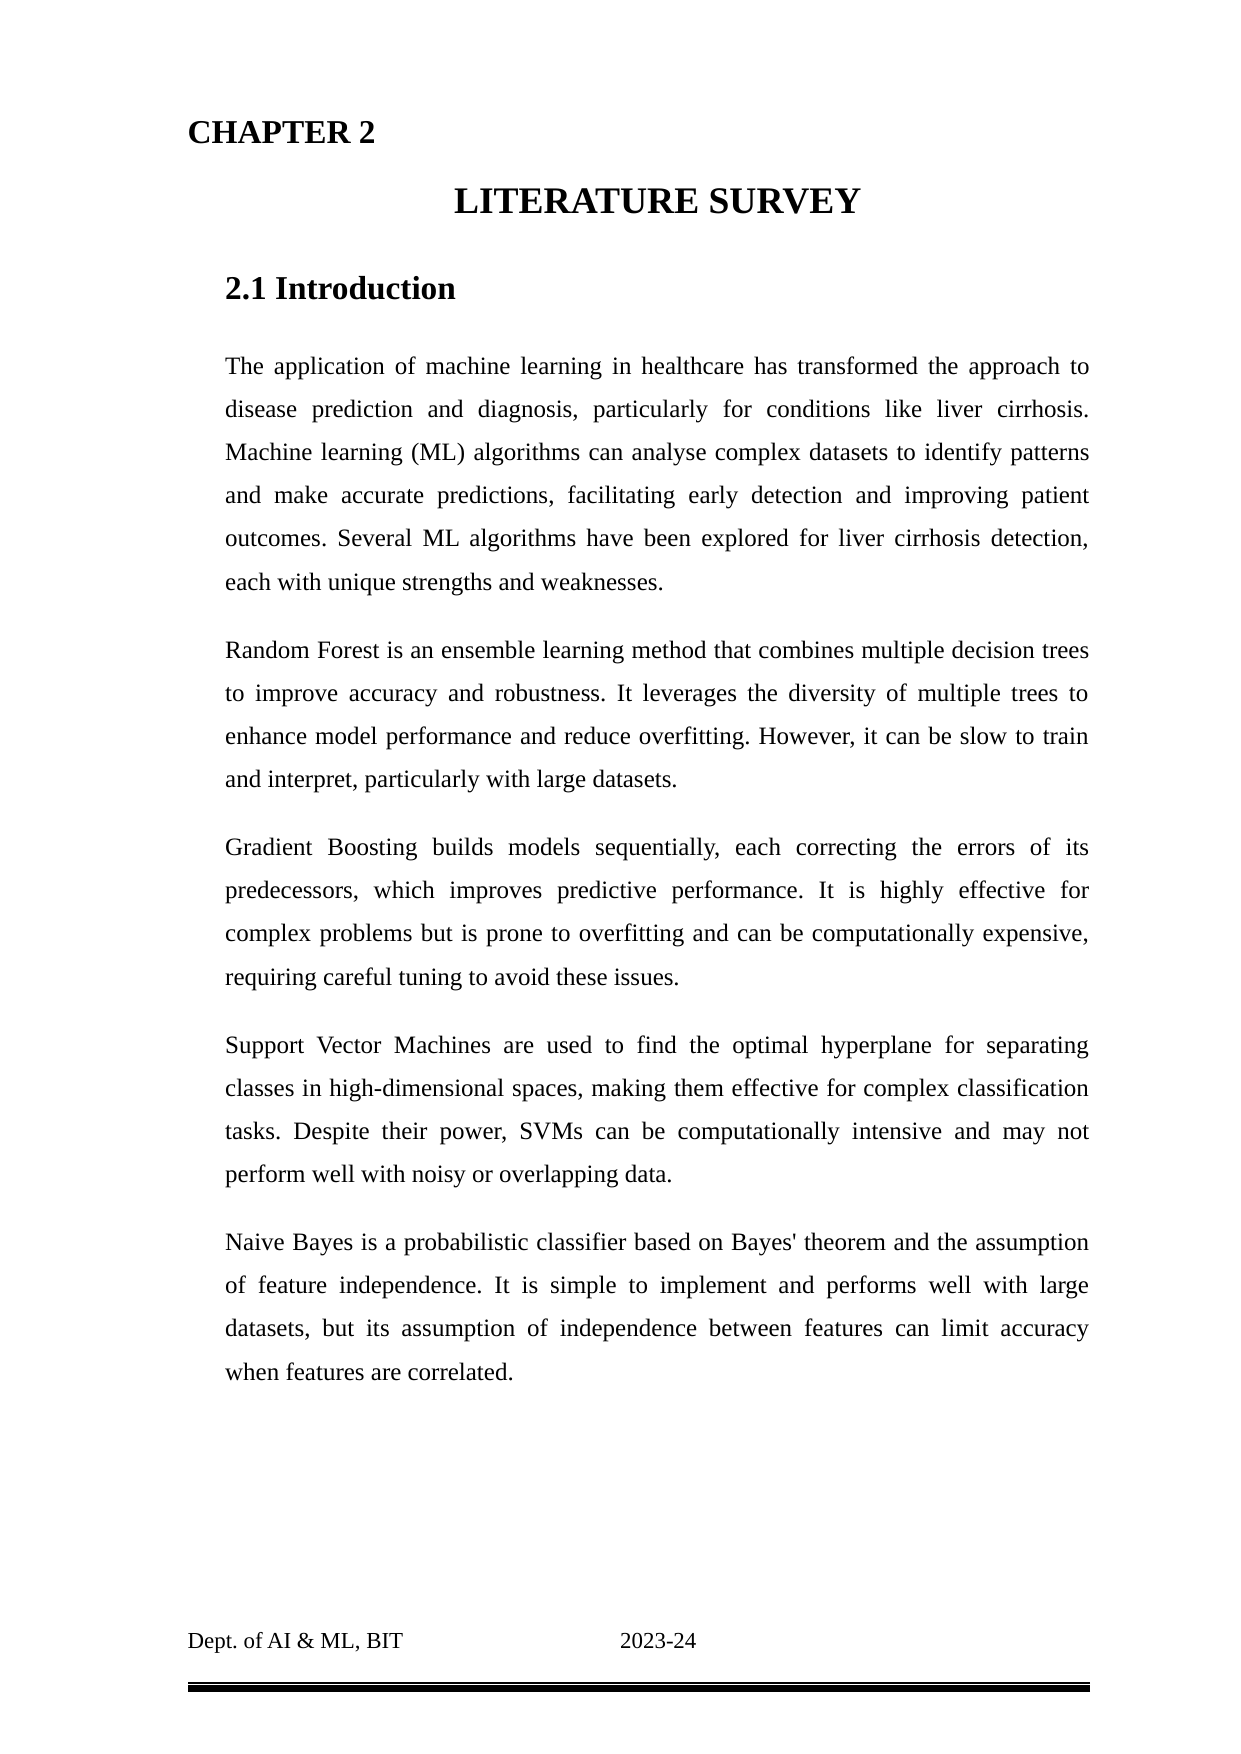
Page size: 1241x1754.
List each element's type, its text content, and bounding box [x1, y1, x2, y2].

text Naive Bayes is a probabilistic classifier based on Bayes' theorem and the assumption of feature independence. It is simple to implement and performs well with large datasets, but its assumption of independence between features can limit accuracy when features are correlated. [225, 1227, 1090, 1385]
text CHAPTER 2 [187, 112, 1090, 151]
text Gradient Boosting builds models sequentially, each correcting the errors of its predecessors, which improves predictive performance. It is highly effective for complex problems but is prone to overfitting and can be computationally expensive, requiring careful tuning to avoid these issues. [225, 832, 1090, 990]
text Random Forest is an ensemble learning method that combines multiple decision trees to improve accuracy and robustness. It leverages the diversity of multiple trees to enhance model performance and reduce overfitting. However, it can be slow to train and interpret, particularly with large datasets. [225, 635, 1090, 793]
text The application of machine learning in healthcare has transformed the approach to disease prediction and diagnosis, particularly for conditions like liver cirrhosis. Machine learning (ML) algorithms can analyse complex datasets to identify patterns and make accurate predictions, facilitating early detection and improving patient outcomes. Several ML algorithms have been explored for liver cirrhosis detection, each with unique strengths and weaknesses. [225, 351, 1090, 595]
text LITERATURE SURVEY [225, 179, 1090, 222]
text 2.1 Introduction [225, 268, 1090, 307]
text Support Vector Machines are used to find the optimal hyperplane for separating classes in high-dimensional spaces, making them effective for complex classification tasks. Despite their power, SVMs can be computationally intensive and may not perform well with noisy or overlapping data. [225, 1030, 1090, 1188]
